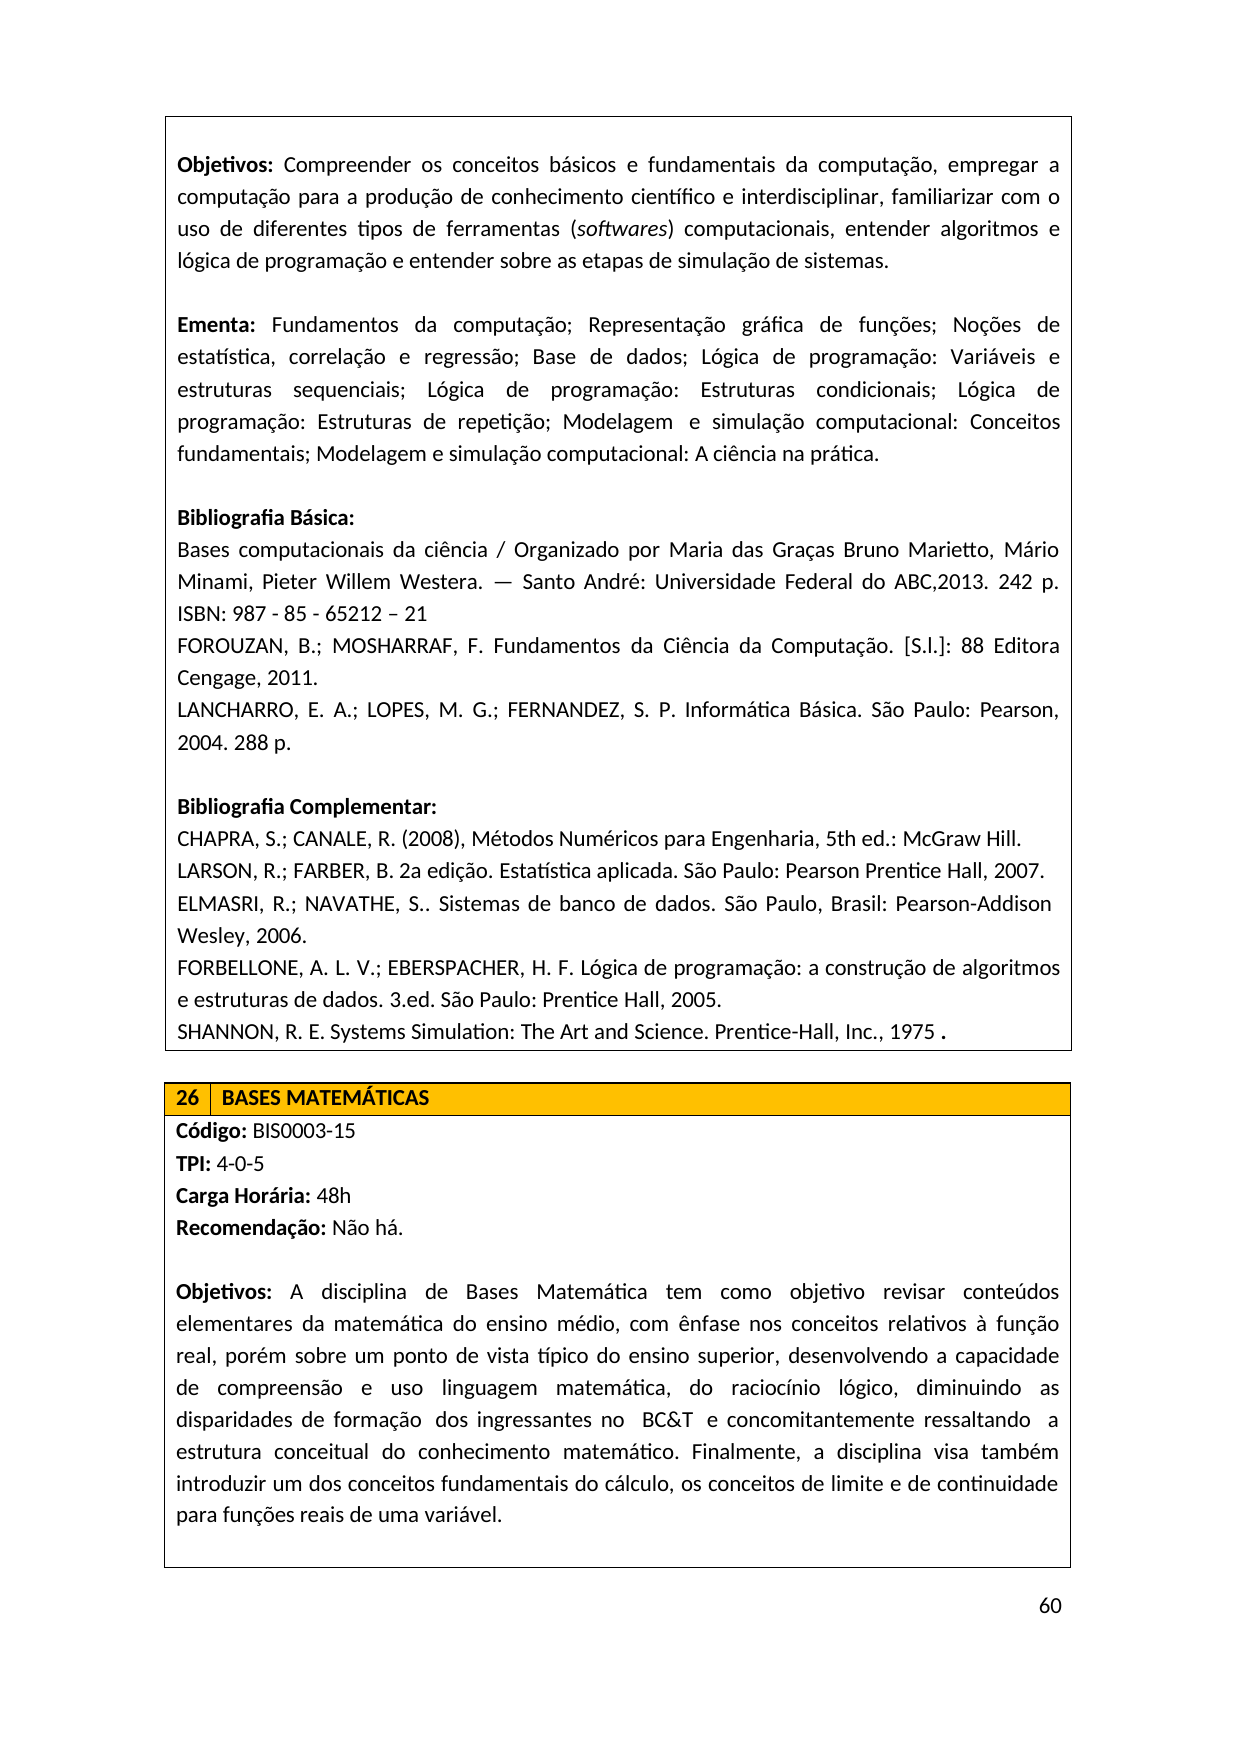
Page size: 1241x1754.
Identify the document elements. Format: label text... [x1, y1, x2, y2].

text CHAPRA, S.; CANALE, R. (2008), Métodos Numéricos para Engenharia, 5th ed.: McGraw Hill. LARSON, R.; FARBER, B. 2a edição. Estatística aplicada. São Paulo: Pearson Prentice Hall, 2007. ELMASRI, R.; NAVATHE, S.. Sistemas de banco de dados. São Paulo, Brasil: Pearson-Addison Wesley, 2006. [177, 824, 1057, 949]
text SHANNON, R. E. Systems Simulation: The Art and Science. Prentice-Hall, Inc., 1975 . [177, 1017, 1084, 1045]
text Ementa: Fundamentos da computação; Representação gráfica de funções; Noções de estatística, correlação e regressão; Base de dados; Lógica de programação: Variáveis e estruturas sequenciais; Lógica de programação: Estruturas condicionais; Lógica de programação: Estruturas de repetição; Modelagem e simulação computacional: Conceitos fundamentais; Modelagem e simulação computacional: A ciência na prática. [177, 310, 1061, 467]
text FORBELLONE, A. L. V.; EBERSPACHER, H. F. Lógica de programação: a construção de algoritmos e estruturas de dados. 3.ed. São Paulo: Prentice Hall, 2005. [177, 953, 1060, 1013]
text LANCHARRO, E. A.; LOPES, M. G.; FERNANDEZ, S. P. Informática Básica. São Paulo: Pearson, 2004. 288 p. [177, 695, 1059, 756]
table_header BASES MATEMÁTICAS [211, 1084, 1070, 1115]
subtitle Bibliografia Complementar: [177, 792, 1084, 820]
text Bases computacionais da ciência / Organizado por Maria das Graças Bruno Marietto, Mário Minami, Pieter Willem Westera. — Santo André: Universidade Federal do ABC,2013. 242 p. ISBN: 987 - 85 - 65212 – 21 [177, 536, 1060, 627]
table_header 26 [165, 1084, 210, 1115]
text Objetivos: Compreender os conceitos básicos e fundamentais da computação, empregar a computação para a produção de conhecimento científico e interdisciplinar, familiarizar com o uso de diferentes tipos de ferramentas (softwares) computacionais, entender algoritmos e lógica de programação e entender sobre as etapas de simulação de sistemas. [177, 150, 1060, 274]
text FOROUZAN, B.; MOSHARRAF, F. Fundamentos da Ciência da Computação. [S.l.]: 88 Editora Cengage, 2011. [177, 632, 1060, 691]
subtitle Bibliografia Básica: [177, 503, 1084, 531]
table_cell Código: BIS0003-15 TPI: 4-0-5 Carga Horária: 48h Recomendação: Não há. Objetivos: A disciplina de Bases Matemática tem como objetivo revisar conteúdos elementares da matemática do ensino médio, com ênfase nos conceitos relativos à função real, porém sobre um ponto de vista típico do ensino superior, desenvolvendo a capacidade de compreensão e uso linguagem matemática, do raciocínio lógico, diminuindo as disparidades de formação dos ingressantes no BC&T e concomitantemente ressaltando a estrutura conceitual do conhecimento matemático. Finalmente, a disciplina visa também introduzir um dos conceitos fundamentais do cálculo, os conceitos de limite e de continuidade para funções reais de uma variável. [165, 1116, 1070, 1567]
